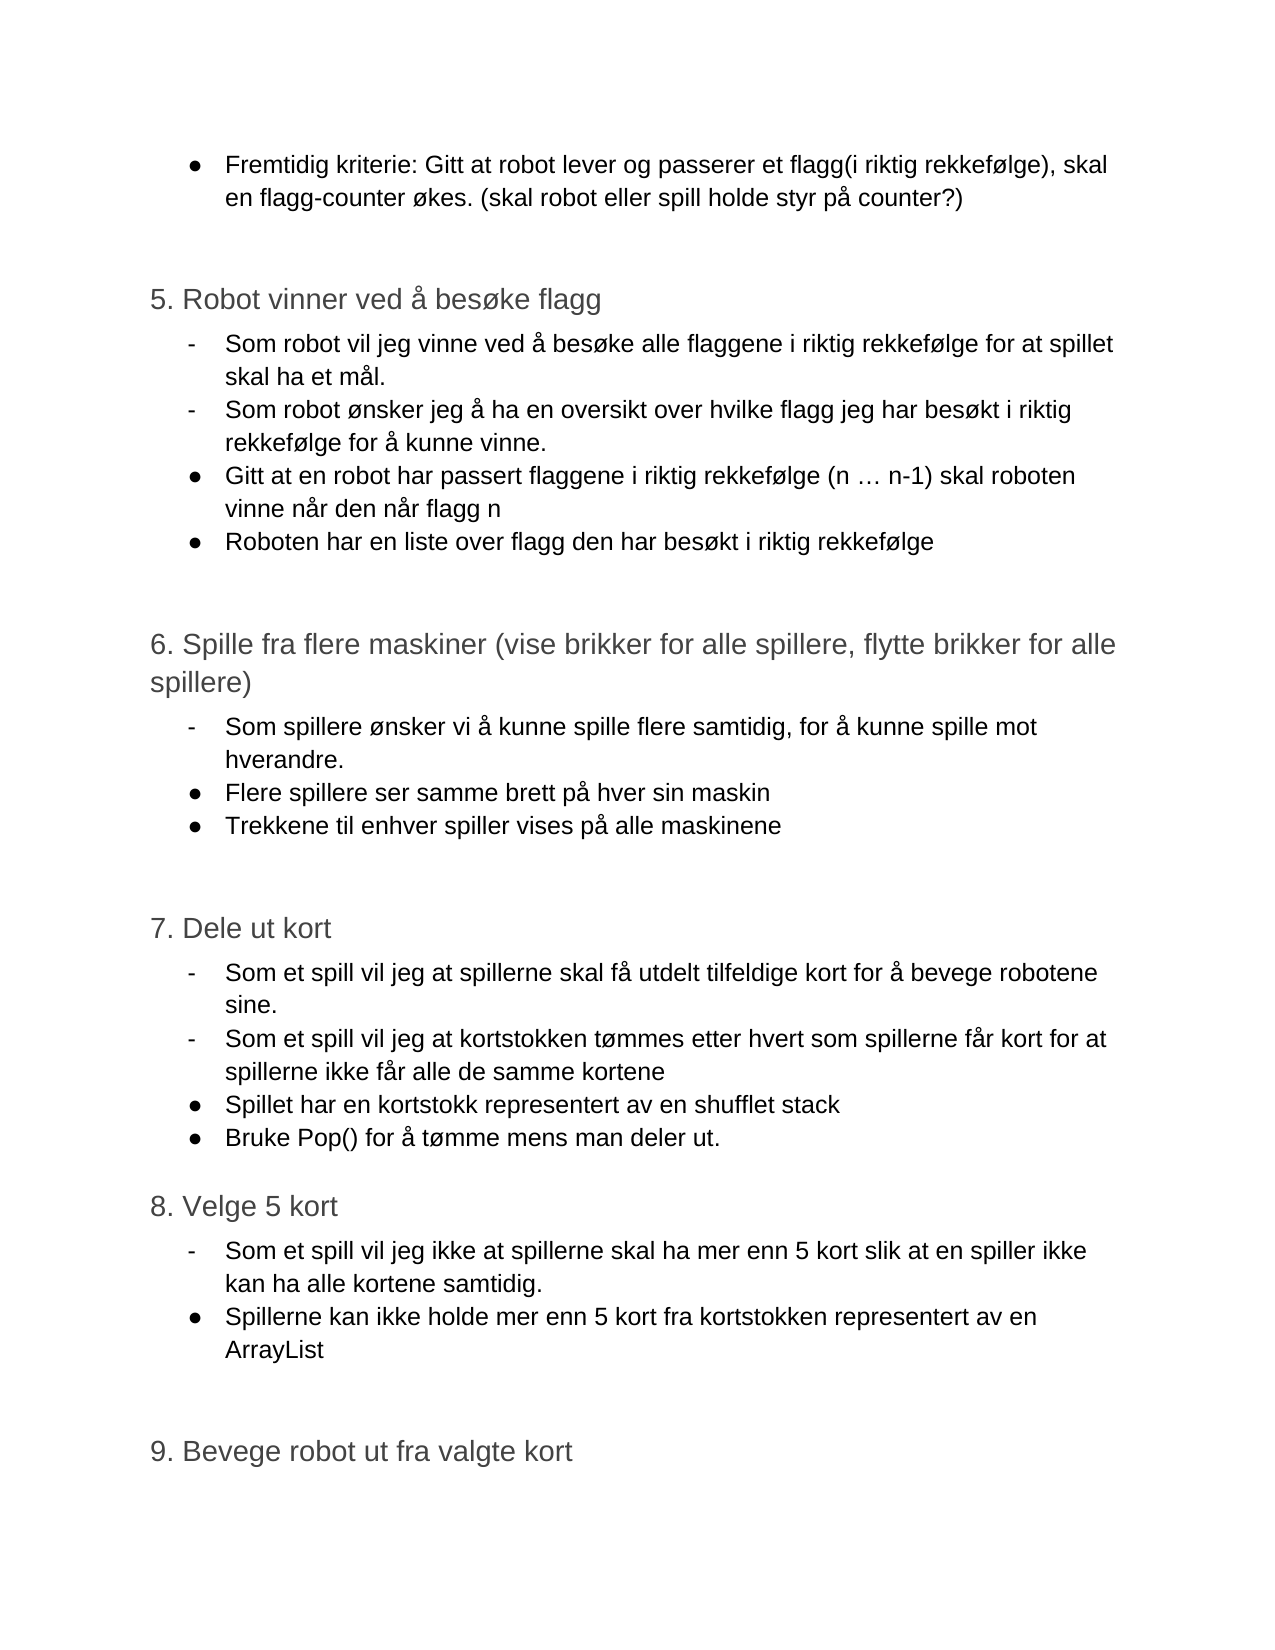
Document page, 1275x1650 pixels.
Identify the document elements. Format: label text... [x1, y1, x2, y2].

list Roboten har en liste over flagg den har besøkt i riktig rekkefølge [187, 527, 1125, 556]
list Spillet har en kortstokk representert av en shufflet stack [187, 1089, 1125, 1118]
list Som et spill vil jeg at kortstokken tømmes etter hvert som spillerne får kort for at spillerne ikke får alle de samme kortene [187, 1023, 1125, 1085]
subtitle 7. Dele ut kort [150, 911, 1125, 944]
list Flere spillere ser samme brett på hver sin maskin [187, 778, 1125, 807]
list Som et spill vil jeg ikke at spillerne skal ha mer enn 5 kort slik at en spiller ikke kan ha alle kortene samtidig. [187, 1236, 1125, 1298]
subtitle 5. Robot vinner ved å besøke flagg [150, 282, 1125, 316]
list Som spillere ønsker vi å kunne spille flere samtidig, for å kunne spille mot hverandre. [187, 712, 1125, 774]
subtitle 8. Velge 5 kort [150, 1189, 1125, 1222]
list Trekkene til enhver spiller vises på alle maskinene [187, 811, 1125, 840]
list Gitt at en robot har passert flaggene i riktig rekkefølge (n … n-1) skal roboten vinne når den når flagg n [187, 461, 1125, 523]
list Bruke Pop() for å tømme mens man deler ut. [187, 1123, 1125, 1151]
list Som robot ønsker jeg å ha en oversikt over hvilke flagg jeg har besøkt i riktig rekkefølge for å kunne vinne. [187, 395, 1125, 457]
list Som robot vil jeg vinne ved å besøke alle flaggene i riktig rekkefølge for at spillet skal ha et mål. [187, 329, 1125, 391]
subtitle 6. Spille fra flere maskiner (vise brikker for alle spillere, flytte brikker for alle spillere) [150, 627, 1125, 699]
list Spillerne kan ikke holde mer enn 5 kort fra kortstokken representert av en ArrayList [187, 1302, 1125, 1364]
list Som et spill vil jeg at spillerne skal få utdelt tilfeldige kort for å bevege robotene sine. [187, 957, 1125, 1019]
subtitle 9. Bevege robot ut fra valgte kort [150, 1434, 1125, 1468]
